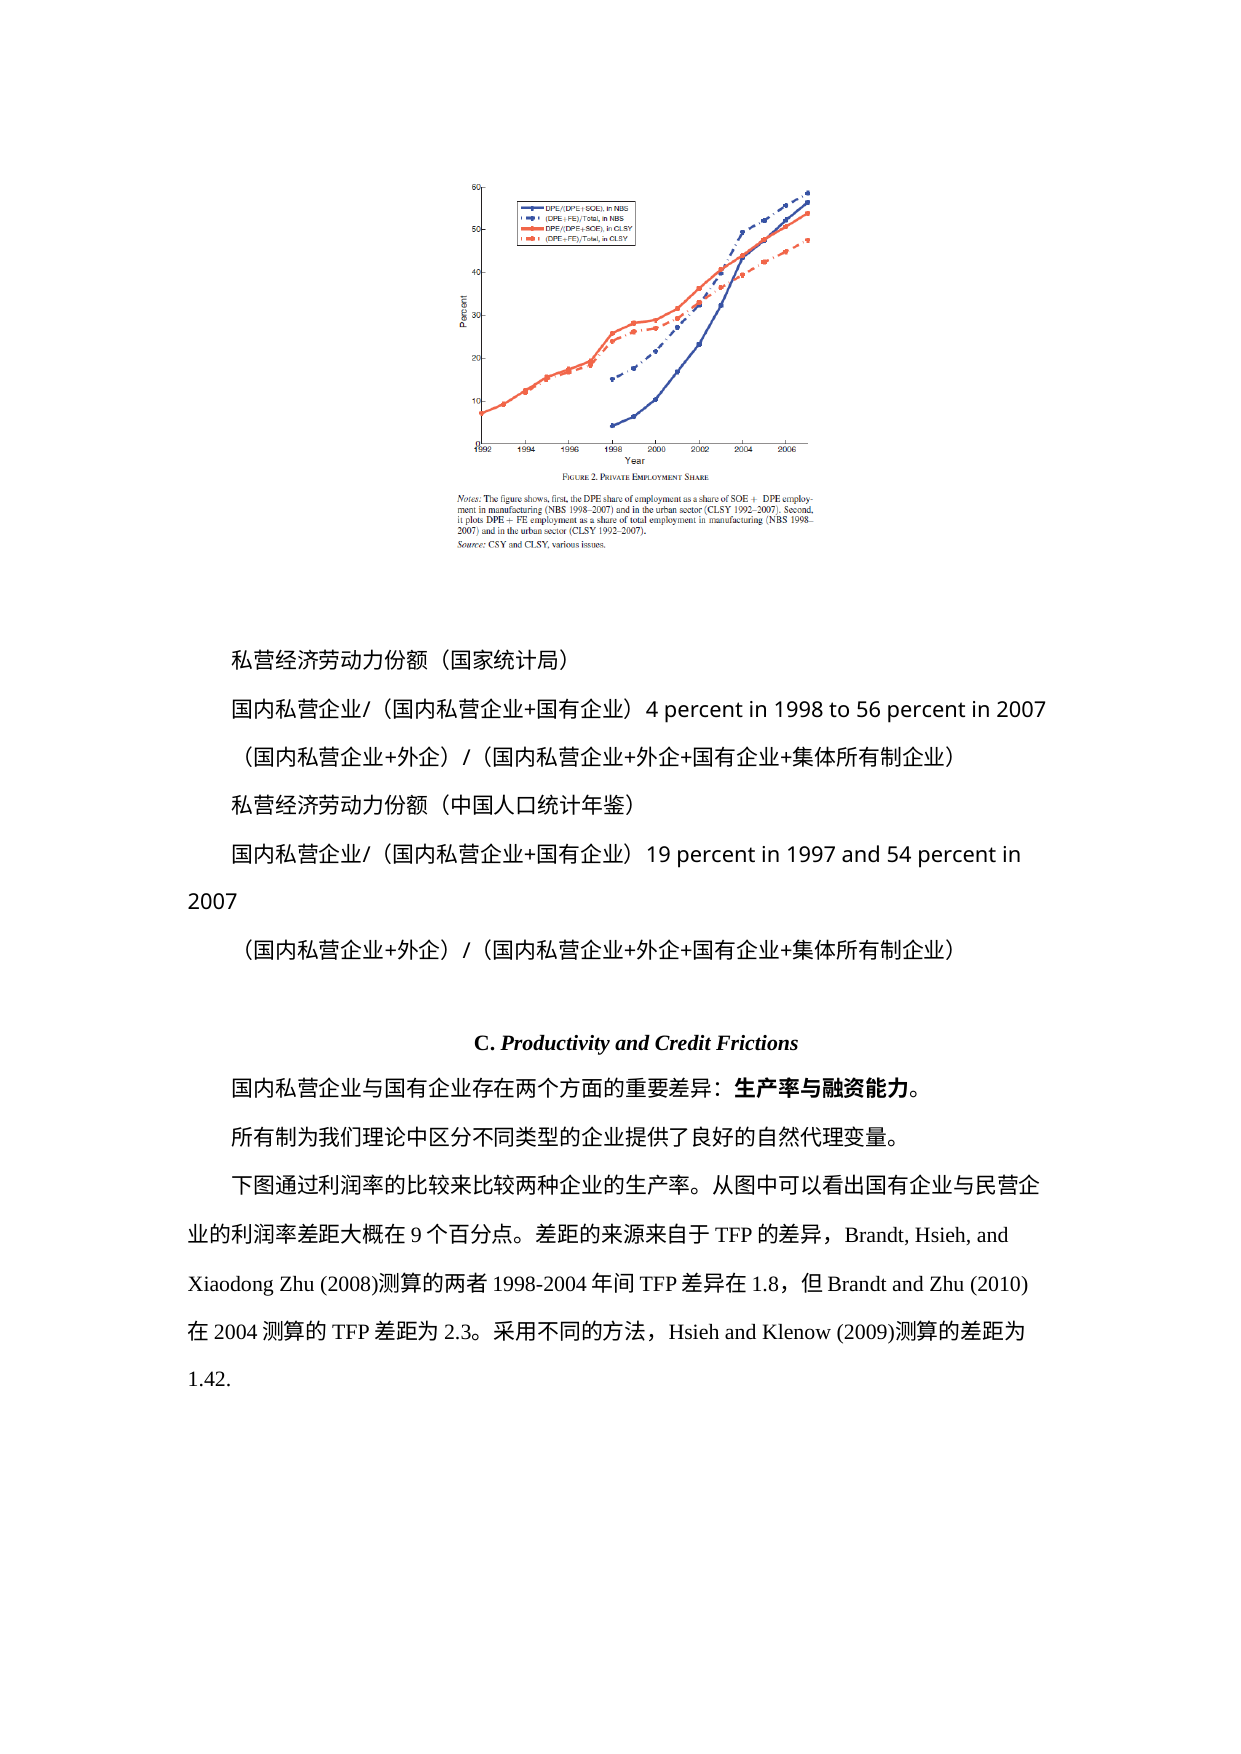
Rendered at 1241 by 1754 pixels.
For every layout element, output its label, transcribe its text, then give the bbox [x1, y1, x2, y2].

text 国内私营企业/（国内私营企业+国有企业）4 percent in 1998 to 56 percent in 2007 [187, 691, 1053, 724]
text 私营经济劳动力份额（国家统计局） [187, 643, 1053, 675]
text C. Productivity and Credit Frictions [187, 1026, 1053, 1058]
text （国内私营企业+外企）/（国内私营企业+外企+国有企业+集体所有制企业） [187, 932, 1053, 965]
text （国内私营企业+外企）/（国内私营企业+外企+国有企业+集体所有制企业） [187, 739, 1053, 772]
text 所有制为我们理论中区分不同类型的企业提供了良好的自然代理变量。 [187, 1119, 1053, 1152]
picture [384, 162, 900, 559]
text 国内私营企业/（国内私营企业+国有企业）19 percent in 1997 and 54 percent in 2007 [187, 836, 1053, 917]
text 国内私营企业与国有企业存在两个方面的重要差异：生产率与融资能力。 [187, 1071, 1053, 1103]
text 私营经济劳动力份额（中国人口统计年鉴） [187, 788, 1053, 820]
text 下图通过利润率的比较来比较两种企业的生产率。从图中可以看出国有企业与民营企业的利润率差距大概在9个百分点。差距的来源来自于TFP的差异，Brandt, Hsieh, and Xiaodong Zhu (2008)测算的两者1998-2004年间TFP差异在1.8，但Brandt and Zhu (2010) 在2004测算的TFP差距为2.3。采用不同的方法，Hsieh and Klenow (2009)测算的差距为1.42. [187, 1168, 1053, 1395]
